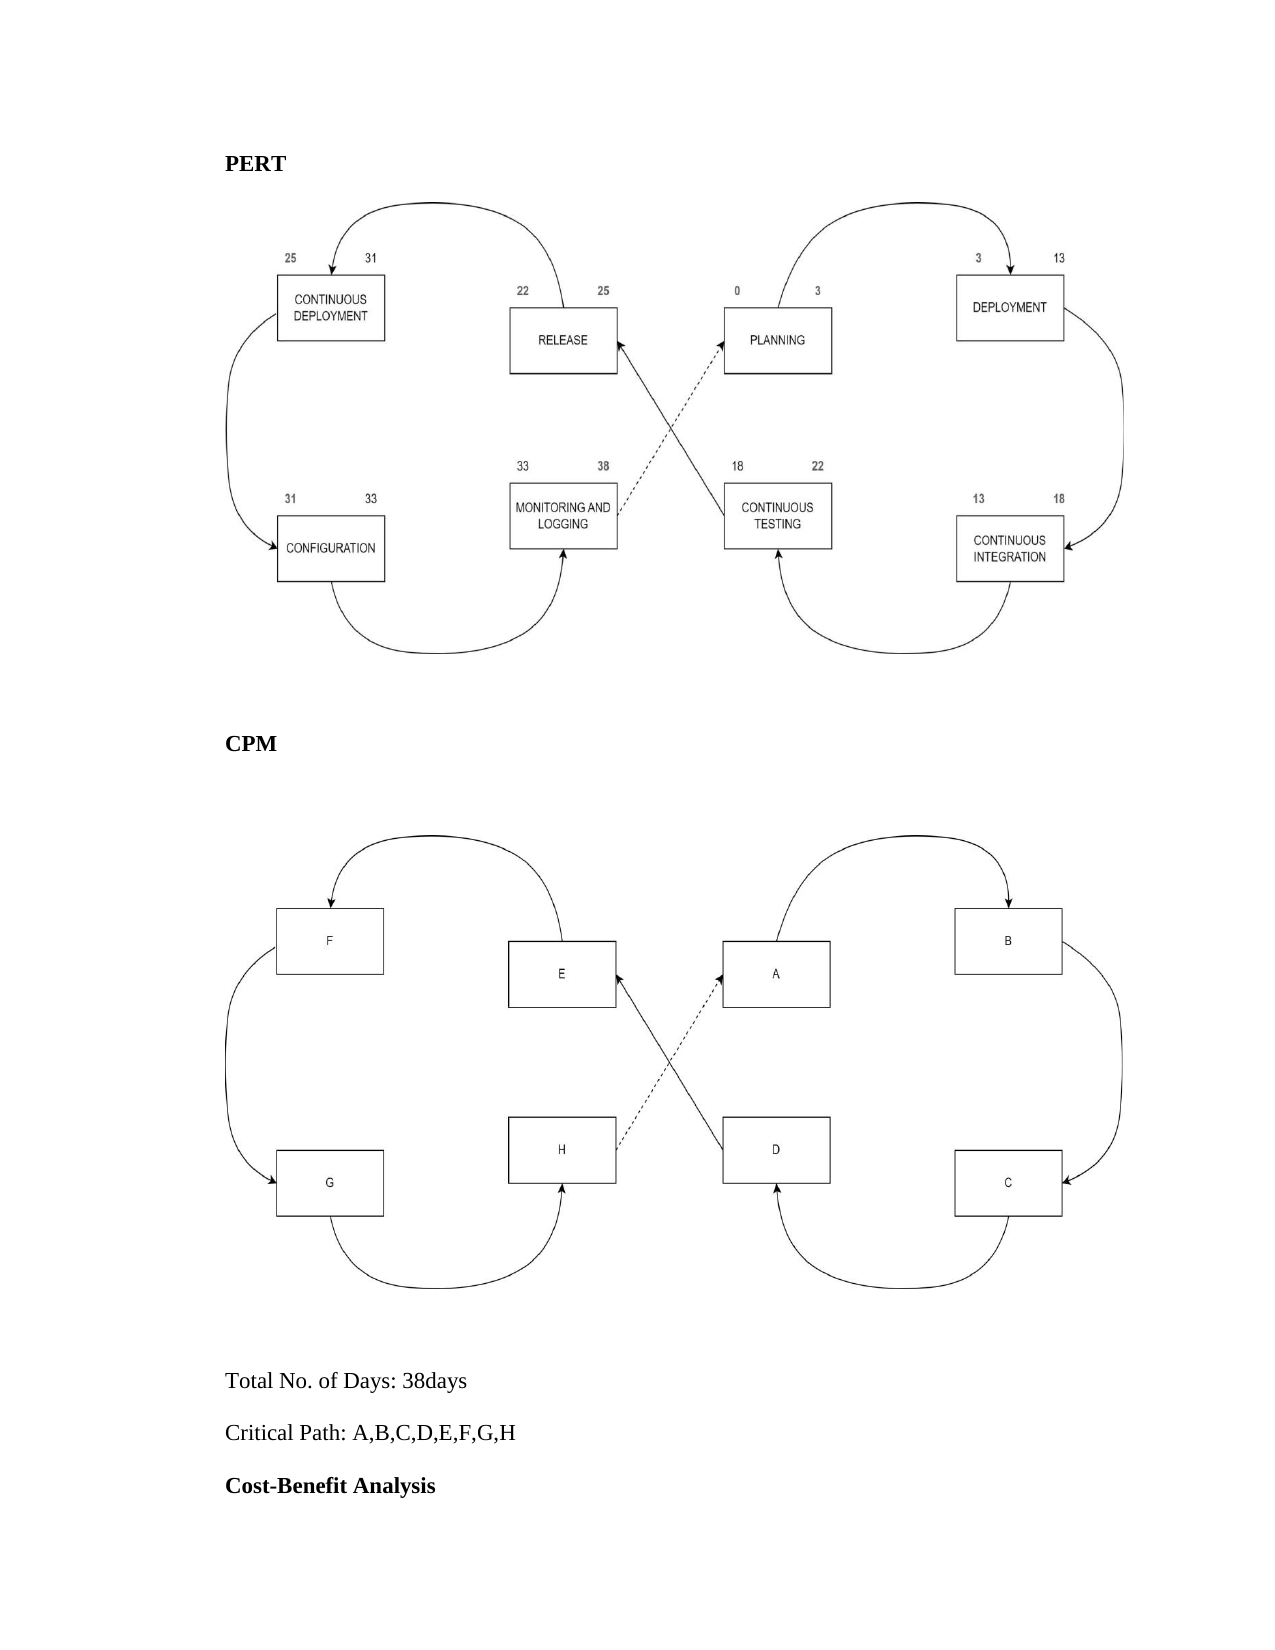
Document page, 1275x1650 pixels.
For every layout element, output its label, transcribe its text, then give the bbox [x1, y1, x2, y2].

text Total No. of Days: 38days [225, 1367, 1125, 1393]
text CPM [225, 730, 1125, 756]
text Critical Path: A,B,C,D,E,F,G,H [225, 1419, 1125, 1446]
text Cost-Benefit Analysis [225, 1472, 1125, 1498]
text PERT [225, 150, 1125, 176]
picture [225, 835, 1123, 1289]
picture [225, 202, 1124, 654]
